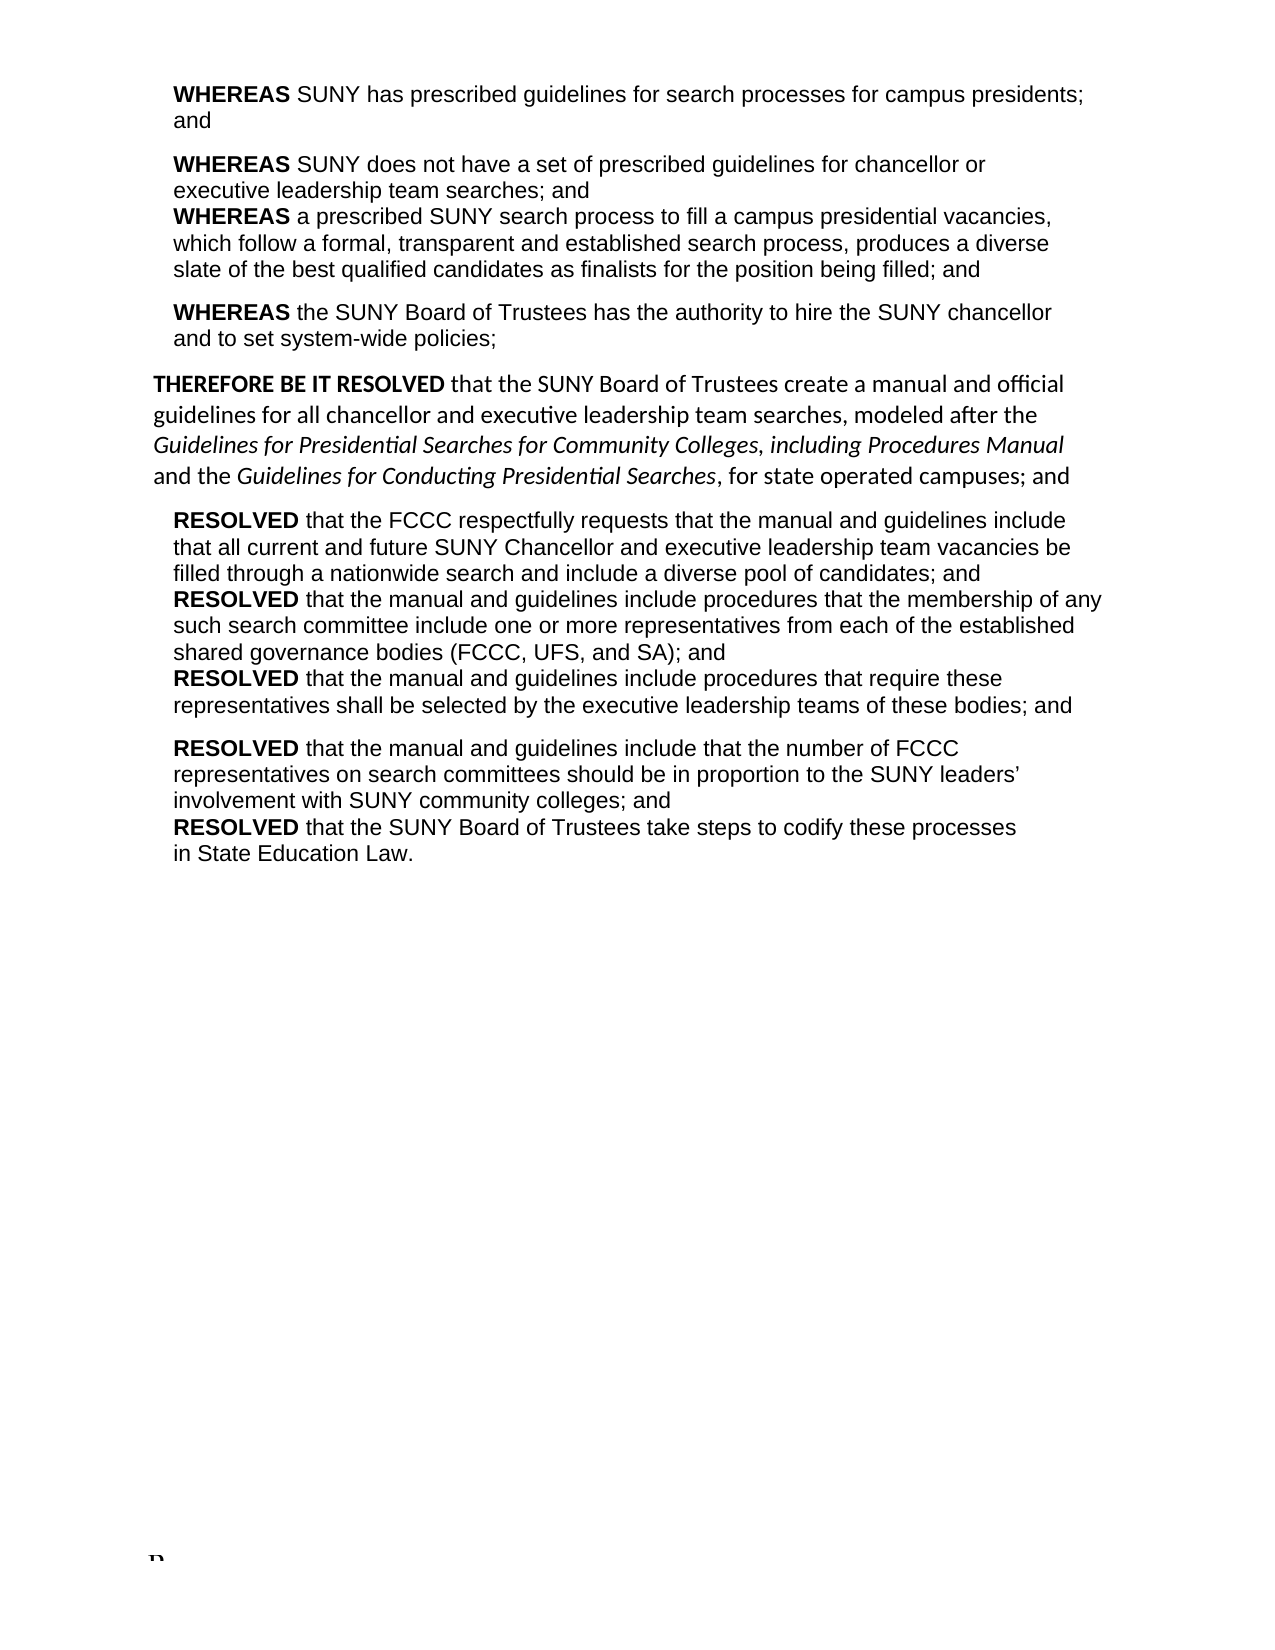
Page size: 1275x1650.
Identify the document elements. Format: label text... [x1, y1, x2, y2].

text RESOLVED that the FCCC respectfully requests that the manual and guidelines include that all current and future SUNY Chancellor and executive leadership team vacancies be filled through a nationwide search and include a diverse pool of candidates; and [173, 507, 1090, 586]
text RESOLVED that the manual and guidelines include procedures that the membership of any such search committee include one or more representatives from each of the established shared governance bodies (FCCC, UFS, and SA); and [173, 586, 1104, 665]
text RESOLVED that the SUNY Board of Trustees take steps to codify these processes in State Education Law. [173, 814, 1028, 866]
text THEREFORE BE IT RESOLVED that the SUNY Board of Trustees create a manual and official guidelines for all chancellor and executive leadership team searches, modeled after the Guidelines for Presidential Searches for Community Colleges, including Procedures Manual and the Guidelines for Conducting Presidential Searches, for state operated campuses; and [153, 368, 1088, 490]
text WHEREAS SUNY has prescribed guidelines for search processes for campus presidents; and [173, 81, 1116, 134]
text WHEREAS a prescribed SUNY search process to fill a campus presidential vacancies, which follow a formal, transparent and established search process, produces a diverse slate of the best qualified candidates as finalists for the position being filled; and [173, 203, 1061, 282]
text WHEREAS SUNY does not have a set of prescribed guidelines for chancellor or executive leadership team searches; and [173, 151, 1026, 203]
text WHEREAS the SUNY Board of Trustees has the authority to hire the SUNY chancellor and to set system-wide policies; [173, 299, 1093, 352]
text RESOLVED that the manual and guidelines include procedures that require these representatives shall be selected by the executive leadership teams of these bodies; and [173, 665, 1099, 718]
text RESOLVED that the manual and guidelines include that the number of FCCC representatives on search committees should be in proportion to the SUNY leaders’ involvement with SUNY community colleges; and [173, 735, 1095, 814]
